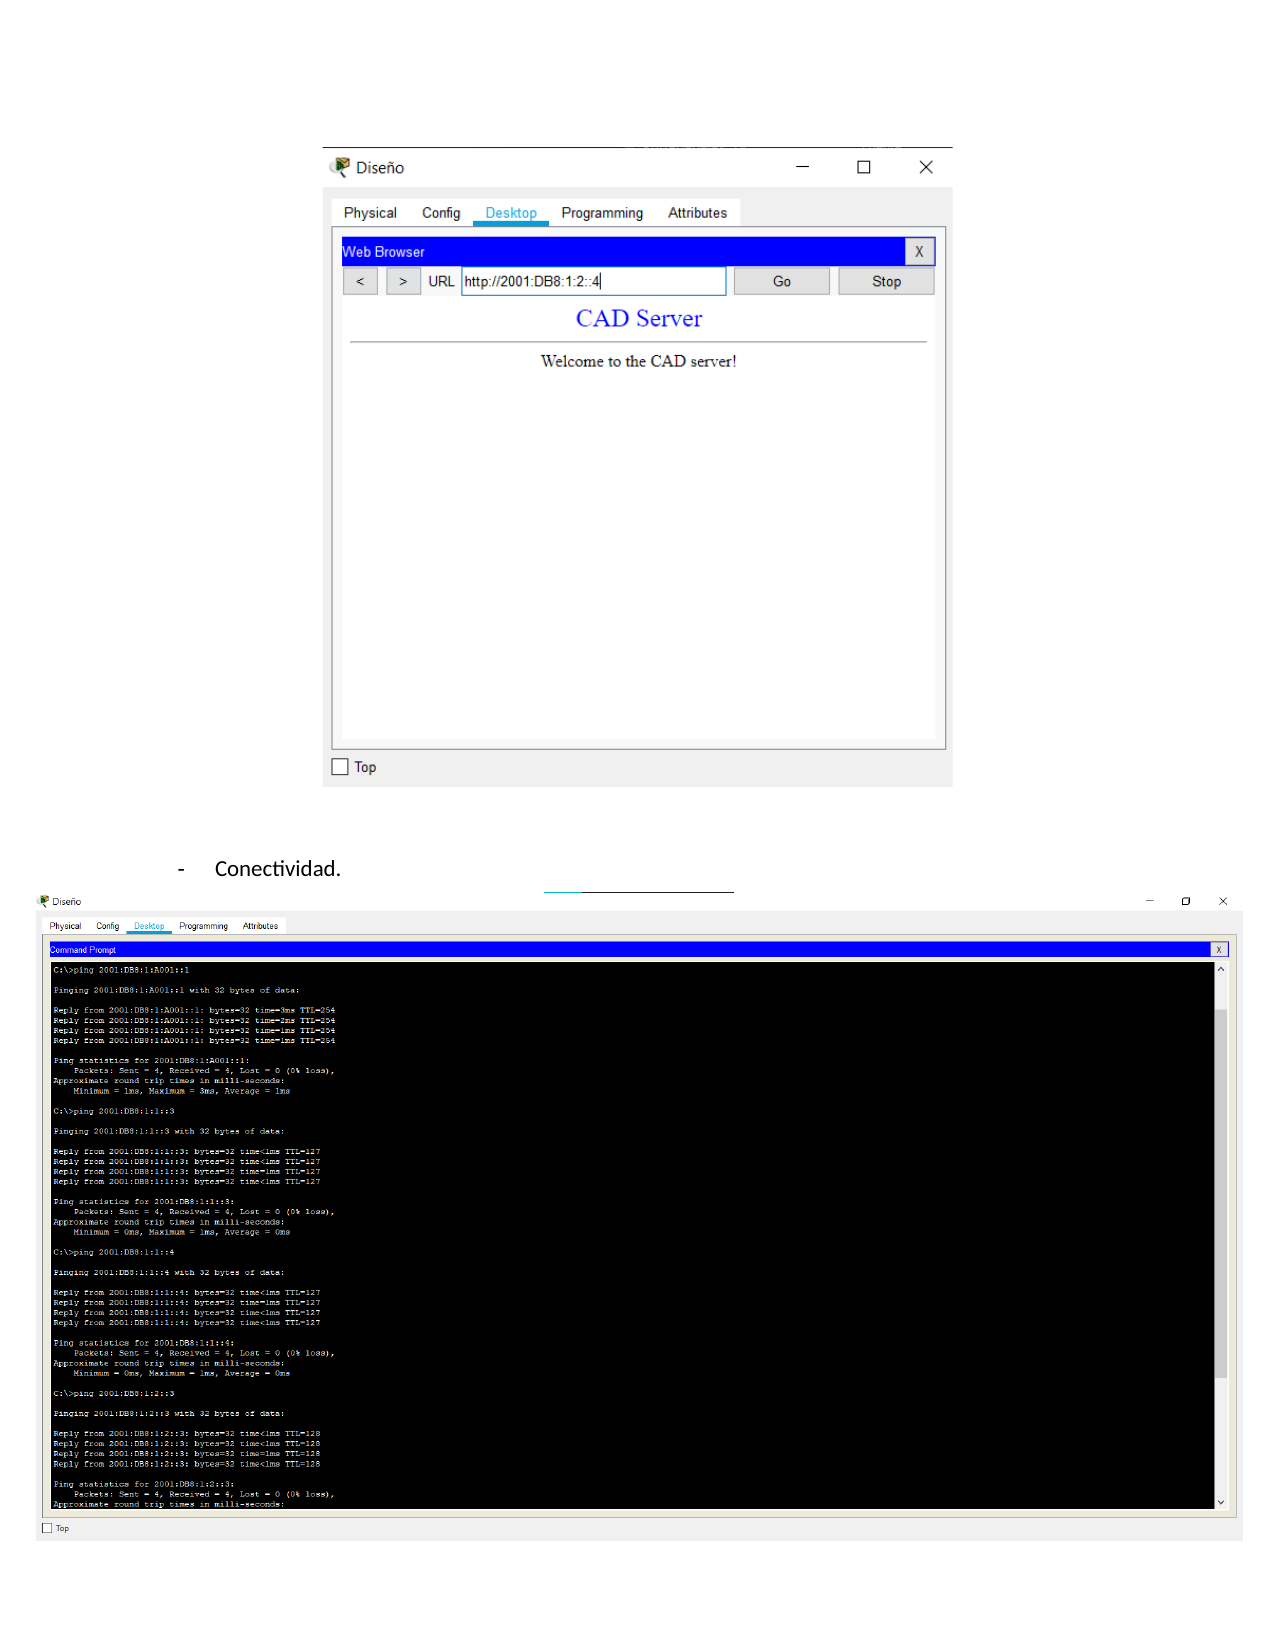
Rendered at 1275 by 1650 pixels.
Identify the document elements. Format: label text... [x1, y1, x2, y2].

picture [322, 147, 953, 787]
picture [35, 892, 1243, 1541]
list Conectividad. [177, 852, 1098, 883]
